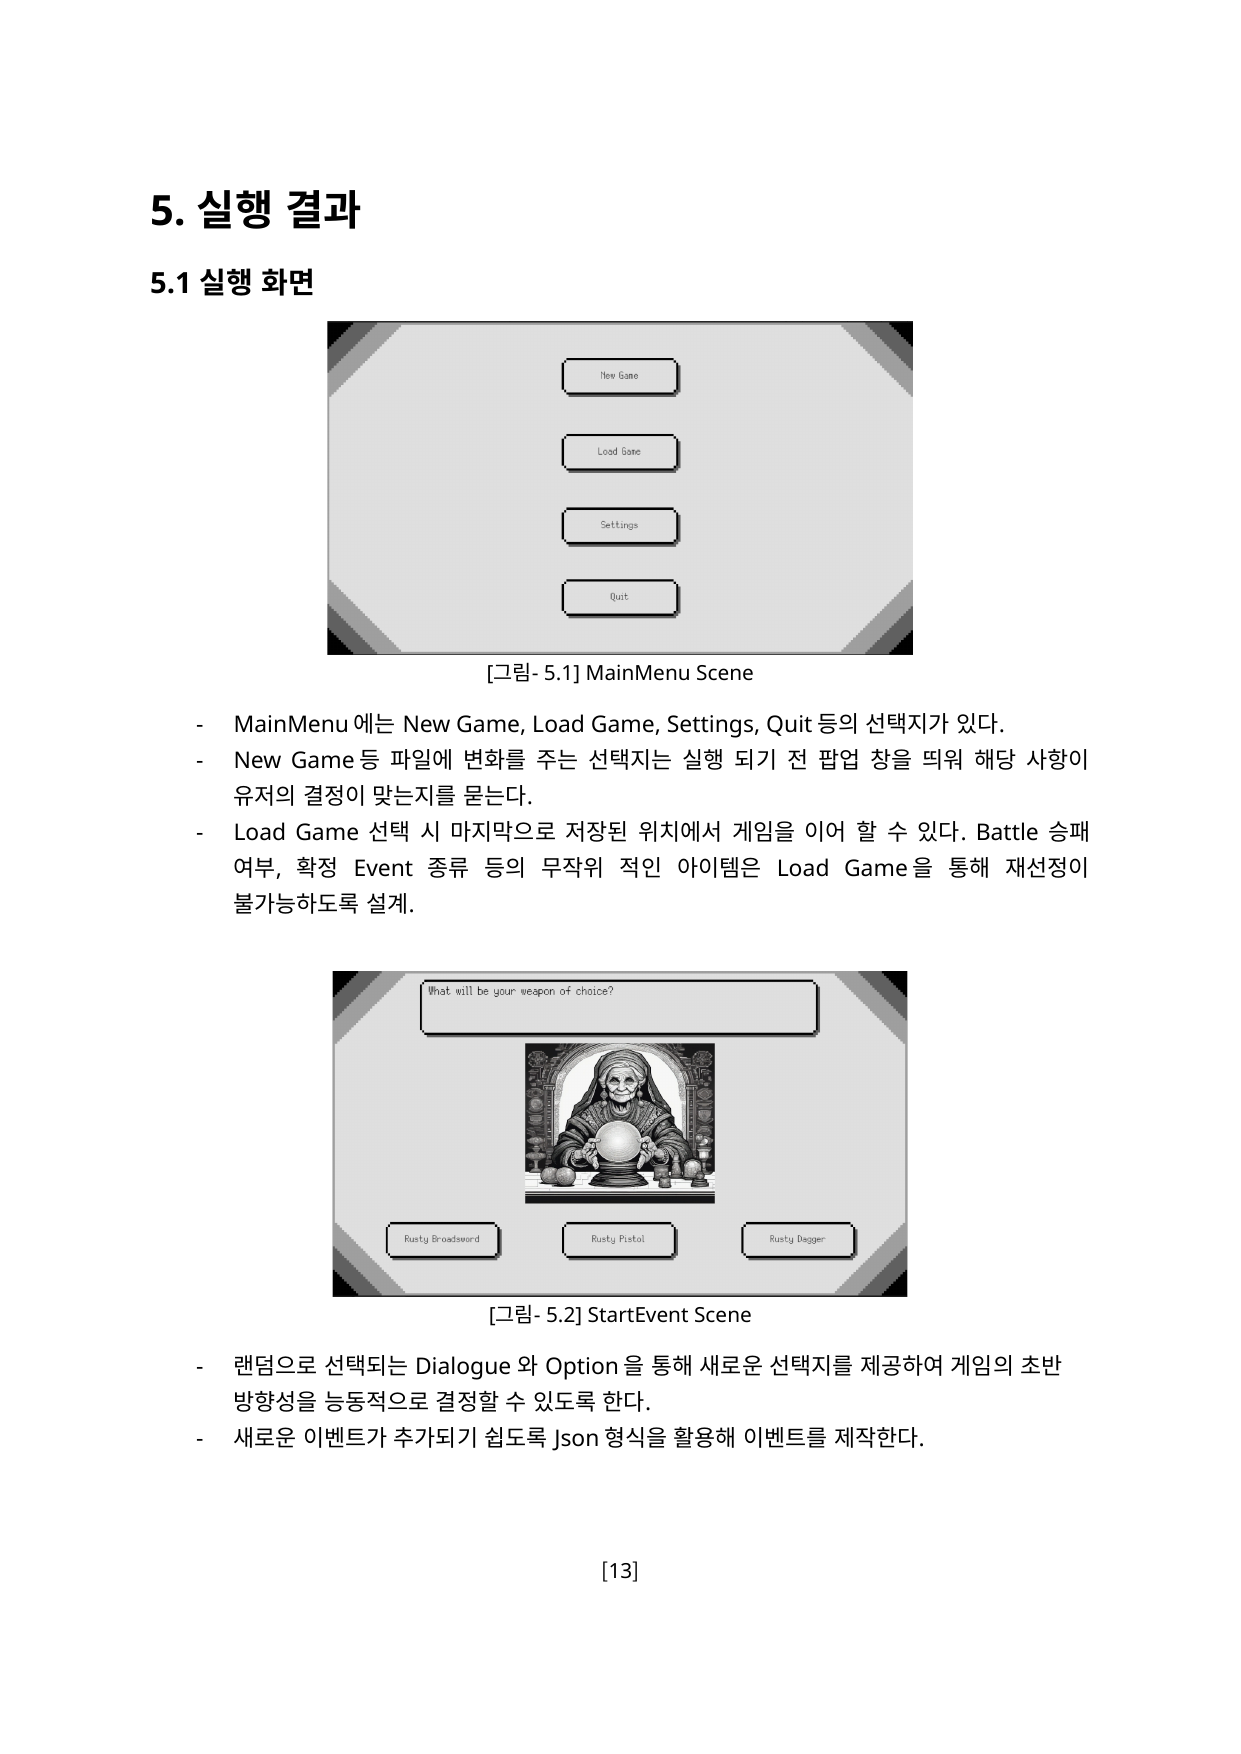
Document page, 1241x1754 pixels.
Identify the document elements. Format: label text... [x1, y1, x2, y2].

list New Game등 파일에 변화를 주는 선택지는 실행 되기 전 팝업 창을 띄워 해당 사항이 유저의 결정이 맞는지를 묻는다. [196, 742, 1090, 811]
text 5.1 실행 화면 [150, 259, 1090, 302]
picture [327, 321, 913, 655]
text [그림- 5.1] MainMenu Scene [150, 656, 1090, 687]
list 새로운 이벤트가 추가되기 쉽도록 Json형식을 활용해 이벤트를 제작한다. [196, 1420, 1090, 1453]
text 5. 실행 결과 [150, 177, 1090, 238]
text [그림- 5.2] StartEvent Scene [150, 1298, 1090, 1329]
list 랜덤으로 선택되는 Dialogue 와 Option을 통해 새로운 선택지를 제공하여 게임의 초반 방향성을 능동적으로 결정할 수 있도록 한다. [196, 1348, 1090, 1417]
picture [332, 971, 908, 1297]
list Load Game 선택 시 마지막으로 저장된 위치에서 게임을 이어 할 수 있다. Battle 승패 여부, 확정 Event 종류 등의 무작위 적인 아이템은 Load Game을 통해 재선정이 불가능하도록 설계. [196, 814, 1090, 919]
list MainMenu에는 New Game, Load Game, Settings, Quit등의 선택지가 있다. [196, 706, 1090, 739]
